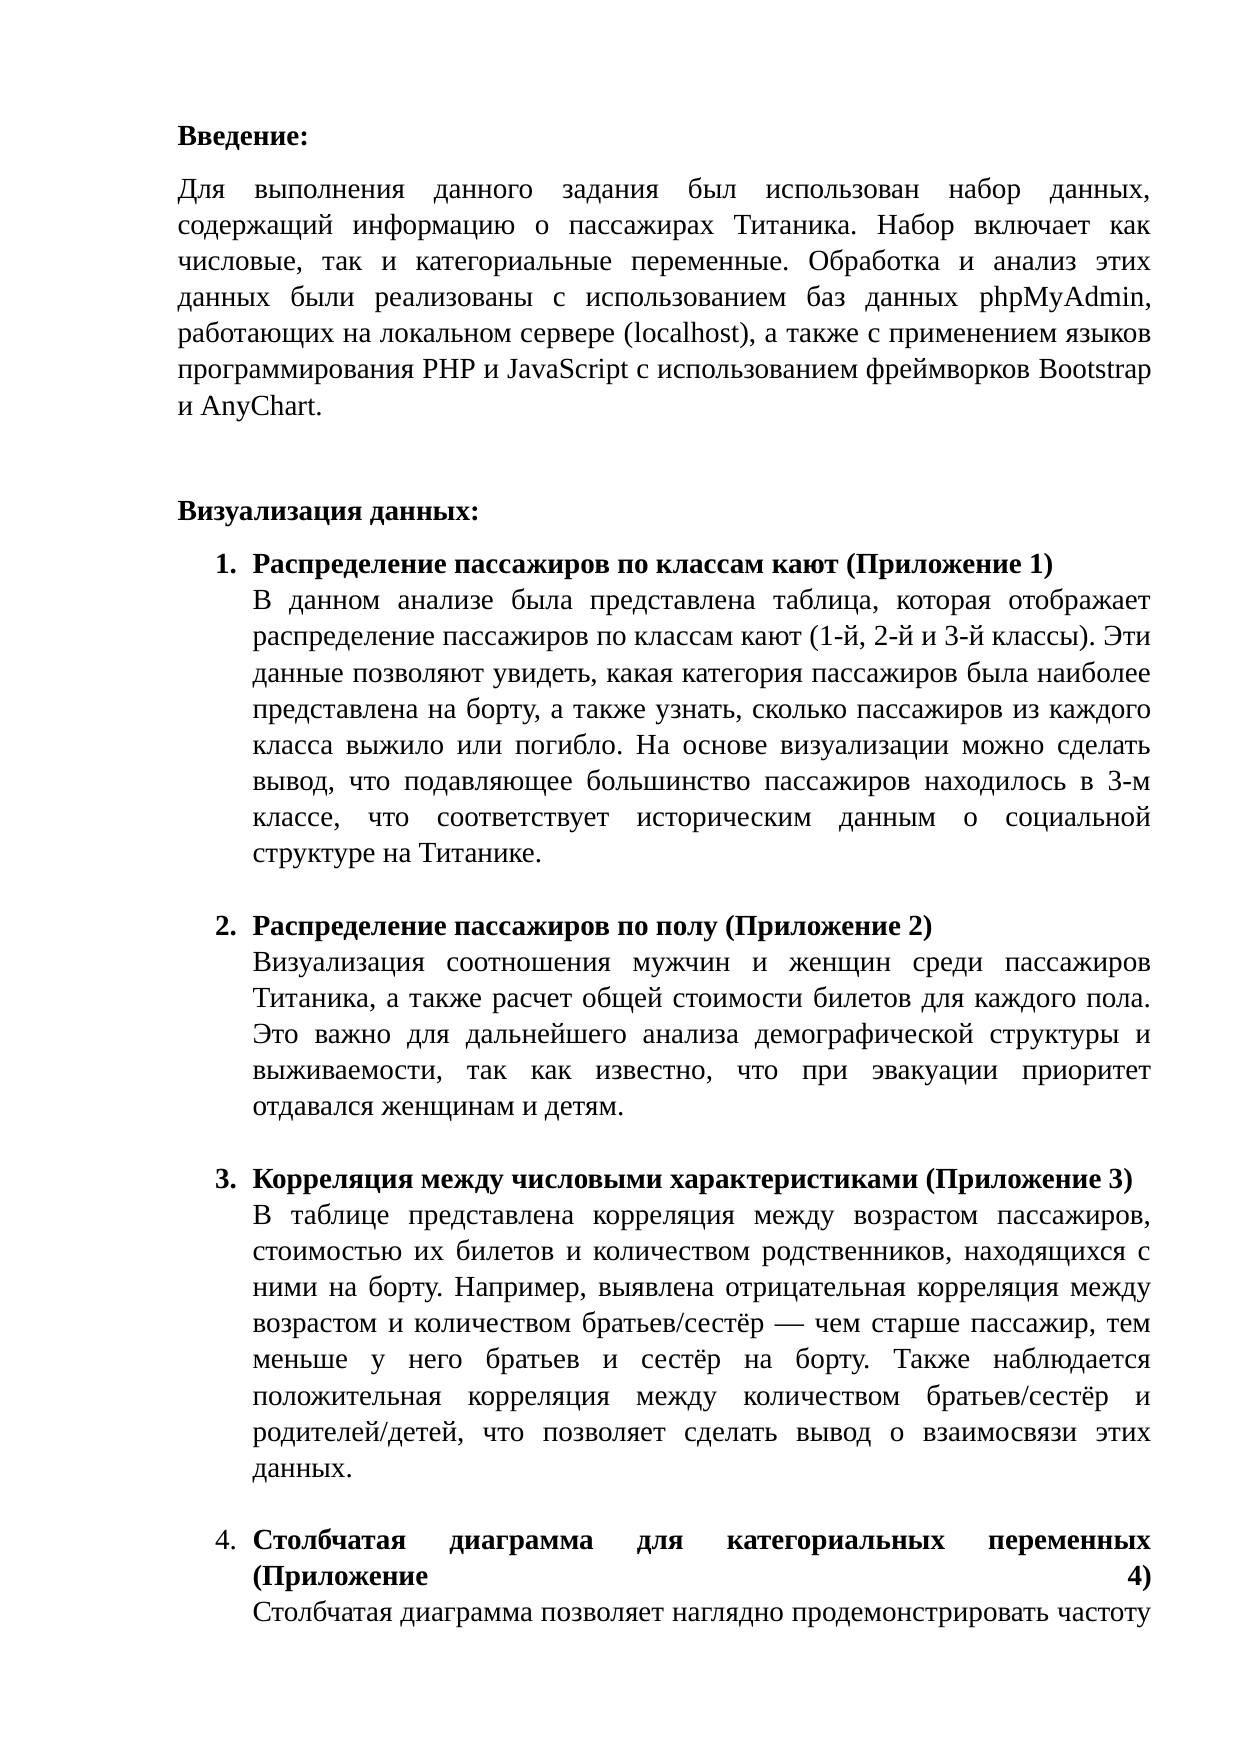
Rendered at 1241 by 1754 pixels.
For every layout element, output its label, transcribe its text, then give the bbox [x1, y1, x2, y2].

list Корреляция между числовыми характеристиками (Приложение 3) [215, 1161, 1152, 1194]
text Визуализация данных: [177, 493, 1152, 527]
text Для выполнения данного задания был использован набор данных, содержащий информацию о пассажирах Титаника. Набор включает как числовые, так и категориальные переменные. Обработка и анализ этих данных были реализованы с использованием баз данных phpMyAdmin, работающих на локальном сервере (localhost), а также с применением языков программирования PHP и JavaScript с использованием фреймворков Bootstrap и AnyChart. [177, 171, 1152, 421]
list Визуализация соотношения мужчин и женщин среди пассажиров Титаника, а также расчет общей стоимости билетов для каждого пола. Это важно для дальнейшего анализа демографической структуры и выживаемости, так как известно, что при эвакуации приоритет отдавался женщинам и детям. [252, 944, 1152, 1122]
list В таблице представлена корреляция между возрастом пассажиров, стоимостью их билетов и количеством родственников, находящихся с ними на борту. Например, выявлена отрицательная корреляция между возрастом и количеством братьев/сестёр — чем старше пассажир, тем меньше у него братьев и сестёр на борту. Также наблюдается положительная корреляция между количеством братьев/сестёр и родителей/детей, что позволяет сделать вывод о взаимосвязи этих данных. [252, 1197, 1152, 1483]
list Распределение пассажиров по классам кают (Приложение 1) [215, 546, 1152, 580]
list В данном анализе была представлена таблица, которая отображает распределение пассажиров по классам кают (1-й, 2-й и 3-й классы). Эти данные позволяют увидеть, какая категория пассажиров была наиболее представлена на борту, а также узнать, сколько пассажиров из каждого класса выжило или погибло. На основе визуализации можно сделать вывод, что подавляющее большинство пассажиров находилось в 3-м классе, что соответствует историческим данным о социальной структуре на Титанике. [252, 582, 1152, 869]
text Введение: [177, 118, 1152, 152]
list Распределение пассажиров по полу (Приложение 2) [215, 908, 1152, 941]
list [215, 1522, 1152, 1628]
